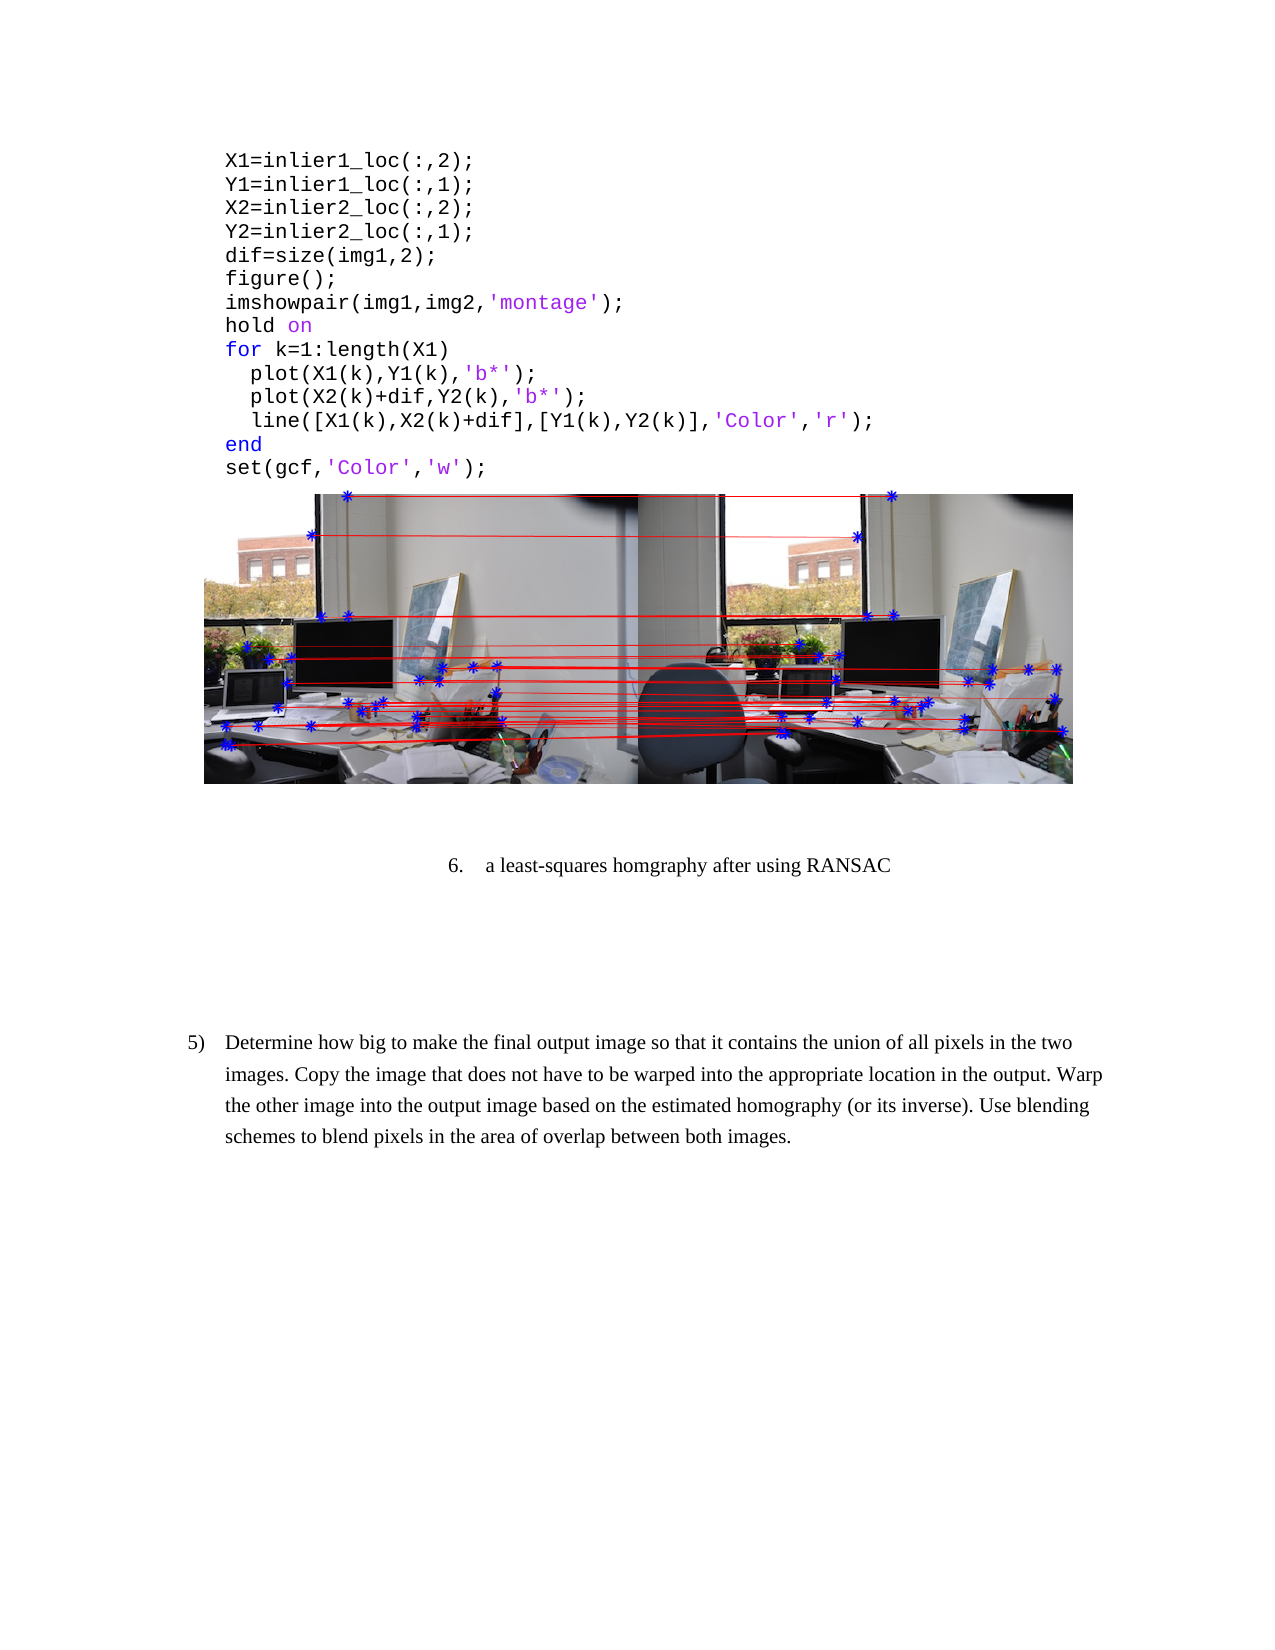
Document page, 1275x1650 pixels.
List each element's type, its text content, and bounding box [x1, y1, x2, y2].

list figure(); [225, 268, 1125, 292]
list hold on [225, 316, 1125, 339]
list X1=inlier1_loc(:,2); [225, 150, 1125, 174]
list X2=inlier2_loc(:,2); [225, 197, 1125, 221]
list plot(X2(k)+dif,Y2(k),'b*'); [225, 386, 1125, 410]
list Y2=inlier2_loc(:,1); [225, 221, 1125, 244]
list dif=size(img1,2); [225, 244, 1125, 268]
list a least-squares homgraphy after using RANSAC [448, 846, 1125, 877]
list line([X1(k),X2(k)+dif],[Y1(k),Y2(k)],'Color','r'); [225, 410, 1125, 434]
list end [225, 434, 1125, 457]
list for k=1:length(X1) [225, 339, 1125, 363]
list plot(X1(k),Y1(k),'b*'); [225, 363, 1125, 386]
list set(gcf,'Color','w'); [225, 457, 1125, 481]
list Y1=inlier1_loc(:,1); [225, 174, 1125, 197]
picture [150, 481, 1125, 819]
list imshowpair(img1,img2,'montage'); [225, 292, 1125, 316]
list Determine how big to make the final output image so that it contains the union of all pixels in the two images. Copy the image that does not have to be warped into the appropriate location in the output. Warp the other image into the output image based on the estimated homography (or its inverse). Use blending schemes to blend pixels in the area of overlap between both images. [187, 1023, 1125, 1148]
